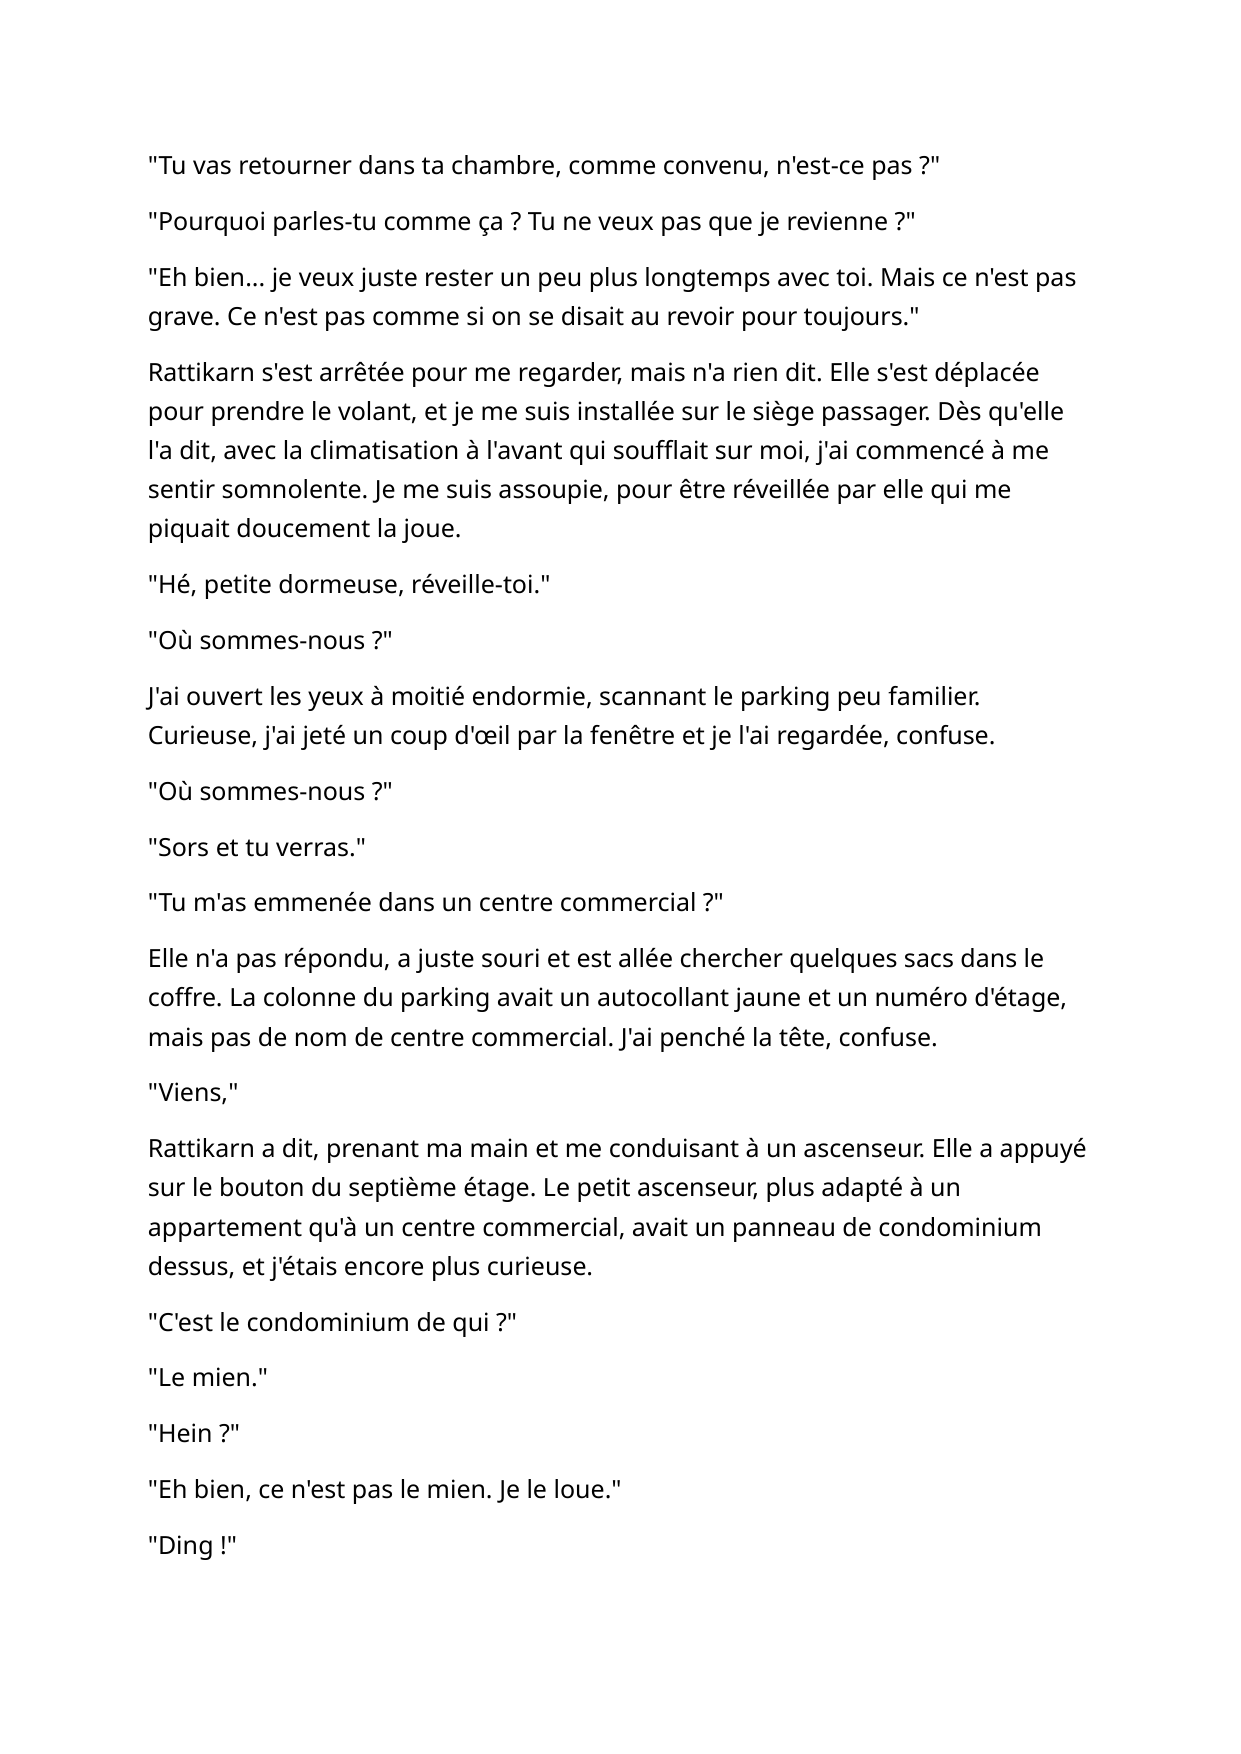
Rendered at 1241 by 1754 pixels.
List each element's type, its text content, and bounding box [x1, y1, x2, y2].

text "Où sommes-nous ?" [148, 623, 1093, 657]
text Elle n'a pas répondu, a juste souri et est allée chercher quelques sacs dans le coffre. La colonne du parking avait un autocollant jaune et un numéro d'étage, mais pas de nom de centre commercial. J'ai penché la tête, confuse. [148, 941, 1093, 1053]
text "Tu m'as emmenée dans un centre commercial ?" [148, 885, 1093, 919]
text "Hein ?" [148, 1416, 1093, 1450]
text "Le mien." [148, 1360, 1093, 1394]
text "C'est le condominium de qui ?" [148, 1304, 1093, 1338]
text "Pourquoi parles-tu comme ça ? Tu ne veux pas que je revienne ?" [148, 203, 1093, 237]
text Rattikarn a dit, prenant ma main et me conduisant à un ascenseur. Elle a appuyé sur le bouton du septième étage. Le petit ascenseur, plus adapté à un appartement qu'à un centre commercial, avait un panneau de condominium dessus, et j'étais encore plus curieuse. [148, 1131, 1093, 1282]
text "Ding !" [148, 1528, 1093, 1562]
text "Tu vas retourner dans ta chambre, comme convenu, n'est-ce pas ?" [148, 148, 1093, 182]
text Rattikarn s'est arrêtée pour me regarder, mais n'a rien dit. Elle s'est déplacée pour prendre le volant, et je me suis installée sur le siège passager. Dès qu'elle l'a dit, avec la climatisation à l'avant qui soufflait sur moi, j'ai commencé à me sentir somnolente. Je me suis assoupie, pour être réveillée par elle qui me piquait doucement la joue. [148, 354, 1093, 545]
text "Hé, petite dormeuse, réveille-toi." [148, 567, 1093, 601]
text "Viens," [148, 1075, 1093, 1109]
text "Où sommes-nous ?" [148, 773, 1093, 807]
text "Sors et tu verras." [148, 829, 1093, 863]
text J'ai ouvert les yeux à moitié endormie, scannant le parking peu familier. Curieuse, j'ai jeté un coup d'œil par la fenêtre et je l'ai regardée, confuse. [148, 678, 1093, 752]
text "Eh bien... je veux juste rester un peu plus longtemps avec toi. Mais ce n'est pas grave. Ce n'est pas comme si on se disait au revoir pour toujours." [148, 259, 1093, 332]
text "Eh bien, ce n'est pas le mien. Je le loue." [148, 1472, 1093, 1506]
